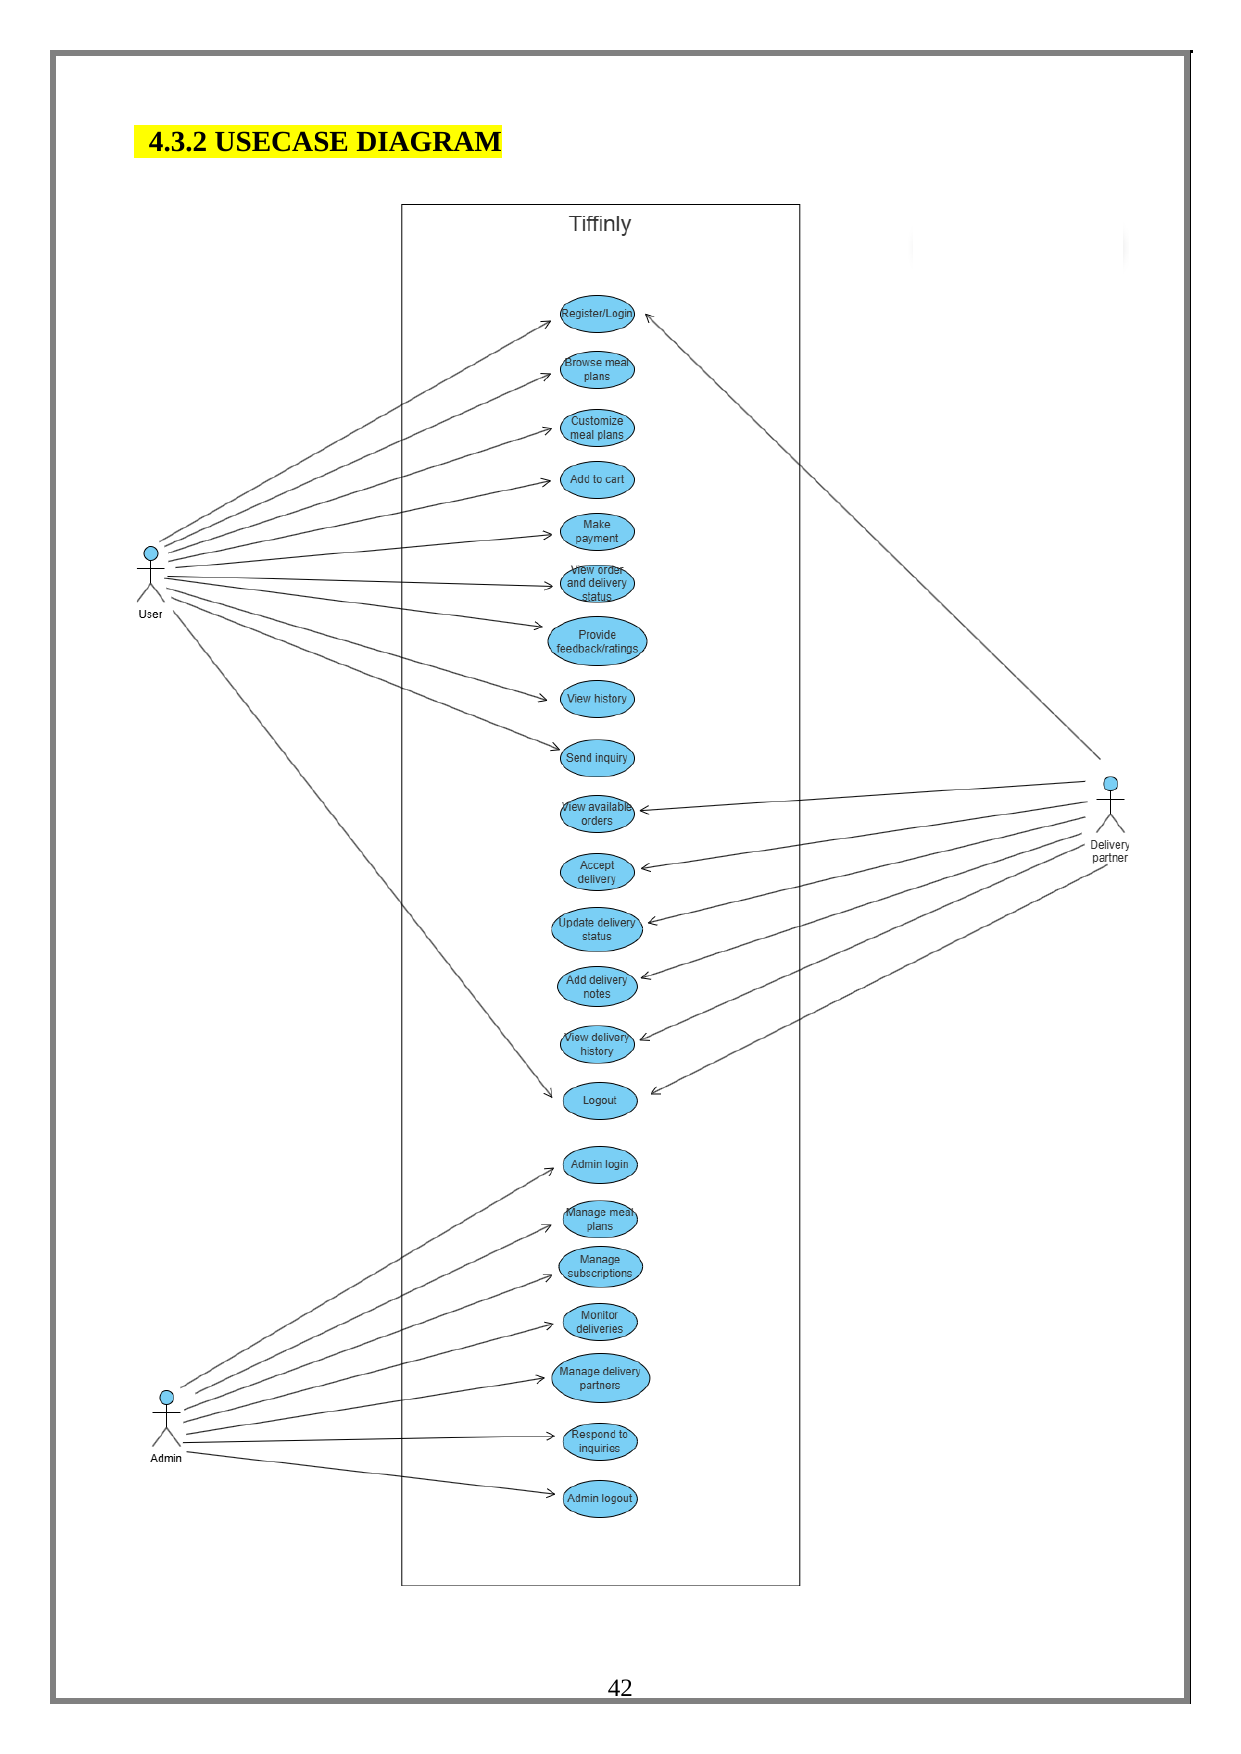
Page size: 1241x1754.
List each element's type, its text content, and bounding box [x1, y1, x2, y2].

picture [136, 204, 1130, 1586]
subtitle 4.3.2 USECASE DIAGRAM [134, 124, 1104, 158]
